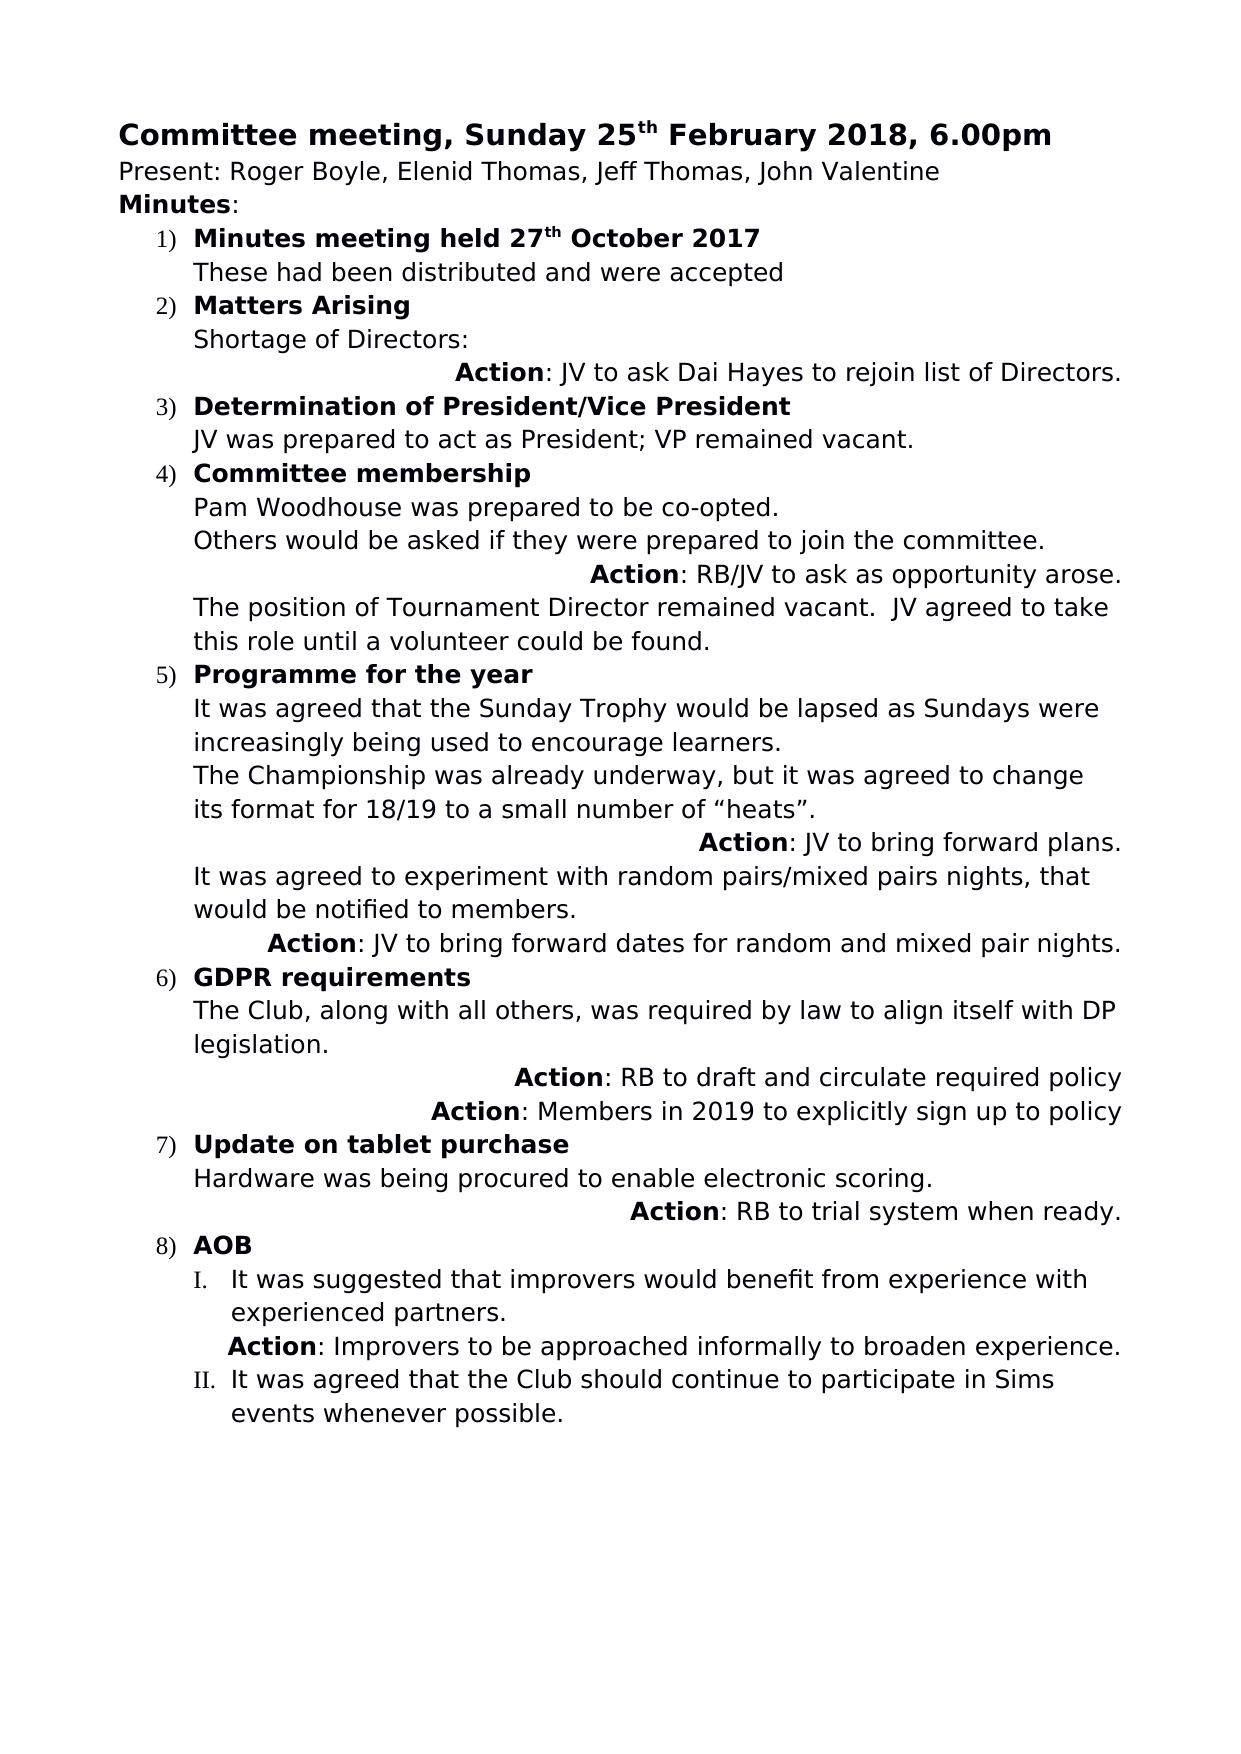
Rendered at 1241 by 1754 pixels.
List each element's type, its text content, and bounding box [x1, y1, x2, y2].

text Present: Roger Boyle, Elenid Thomas, Jeff Thomas, John Valentine [118, 157, 1122, 186]
list AOB [156, 1231, 1122, 1260]
list GDPR requirements [156, 963, 1122, 992]
list Update on tablet purchase [156, 1130, 1122, 1160]
list Action: RB to draft and circulate required policy [193, 1063, 1122, 1092]
list Action: JV to ask Dai Hayes to rejoin list of Directors. [193, 358, 1122, 388]
list Action: JV to bring forward dates for random and mixed pair nights. [193, 929, 1122, 958]
list Action: Members in 2019 to explicitly sign up to policy [193, 1097, 1122, 1126]
list The position of Tournament Director remained vacant. JV agreed to take this role until a volunteer could be found. [193, 593, 1122, 656]
list Action: Improvers to be approached informally to broaden experience. [193, 1332, 1122, 1361]
list Action: JV to bring forward plans. [193, 828, 1122, 858]
list The Championship was already underway, but it was agreed to change its format for 18/19 to a small number of “heats”. [193, 761, 1122, 824]
list Determination of President/Vice President [156, 392, 1122, 421]
list Minutes meeting held 27th October 2017 [156, 224, 1122, 253]
list Shortage of Directors: [193, 325, 1122, 354]
list Action: RB to trial system when ready. [193, 1198, 1122, 1227]
list Action: RB/JV to ask as opportunity arose. [193, 560, 1122, 589]
text Minutes: [118, 191, 1122, 220]
list Committee membership [156, 459, 1122, 488]
list Programme for the year [156, 661, 1122, 690]
list It was agreed that the Club should continue to participate in Sims events whenever possible. [193, 1366, 1122, 1428]
list The Club, along with all others, was required by law to align itself with DP legislation. [193, 996, 1122, 1059]
list Matters Arising [156, 291, 1122, 321]
list Pam Woodhouse was prepared to be co-opted. [193, 493, 1122, 522]
list Others would be asked if they were prepared to join the committee. [193, 526, 1122, 556]
list It was agreed to experiment with random pairs/mixed pairs nights, that would be notified to members. [193, 862, 1122, 925]
list Hardware was being procured to enable electronic scoring. [193, 1164, 1122, 1193]
list JV was prepared to act as President; VP remained vacant. [193, 426, 1122, 455]
list It was agreed that the Sunday Trophy would be lapsed as Sundays were increasingly being used to encourage learners. [193, 694, 1122, 757]
text Committee meeting, Sunday 25th February 2018, 6.00pm [118, 118, 1122, 152]
list It was suggested that improvers would benefit from experience with experienced partners. [193, 1265, 1122, 1328]
list These had been distributed and were accepted [193, 258, 1122, 287]
